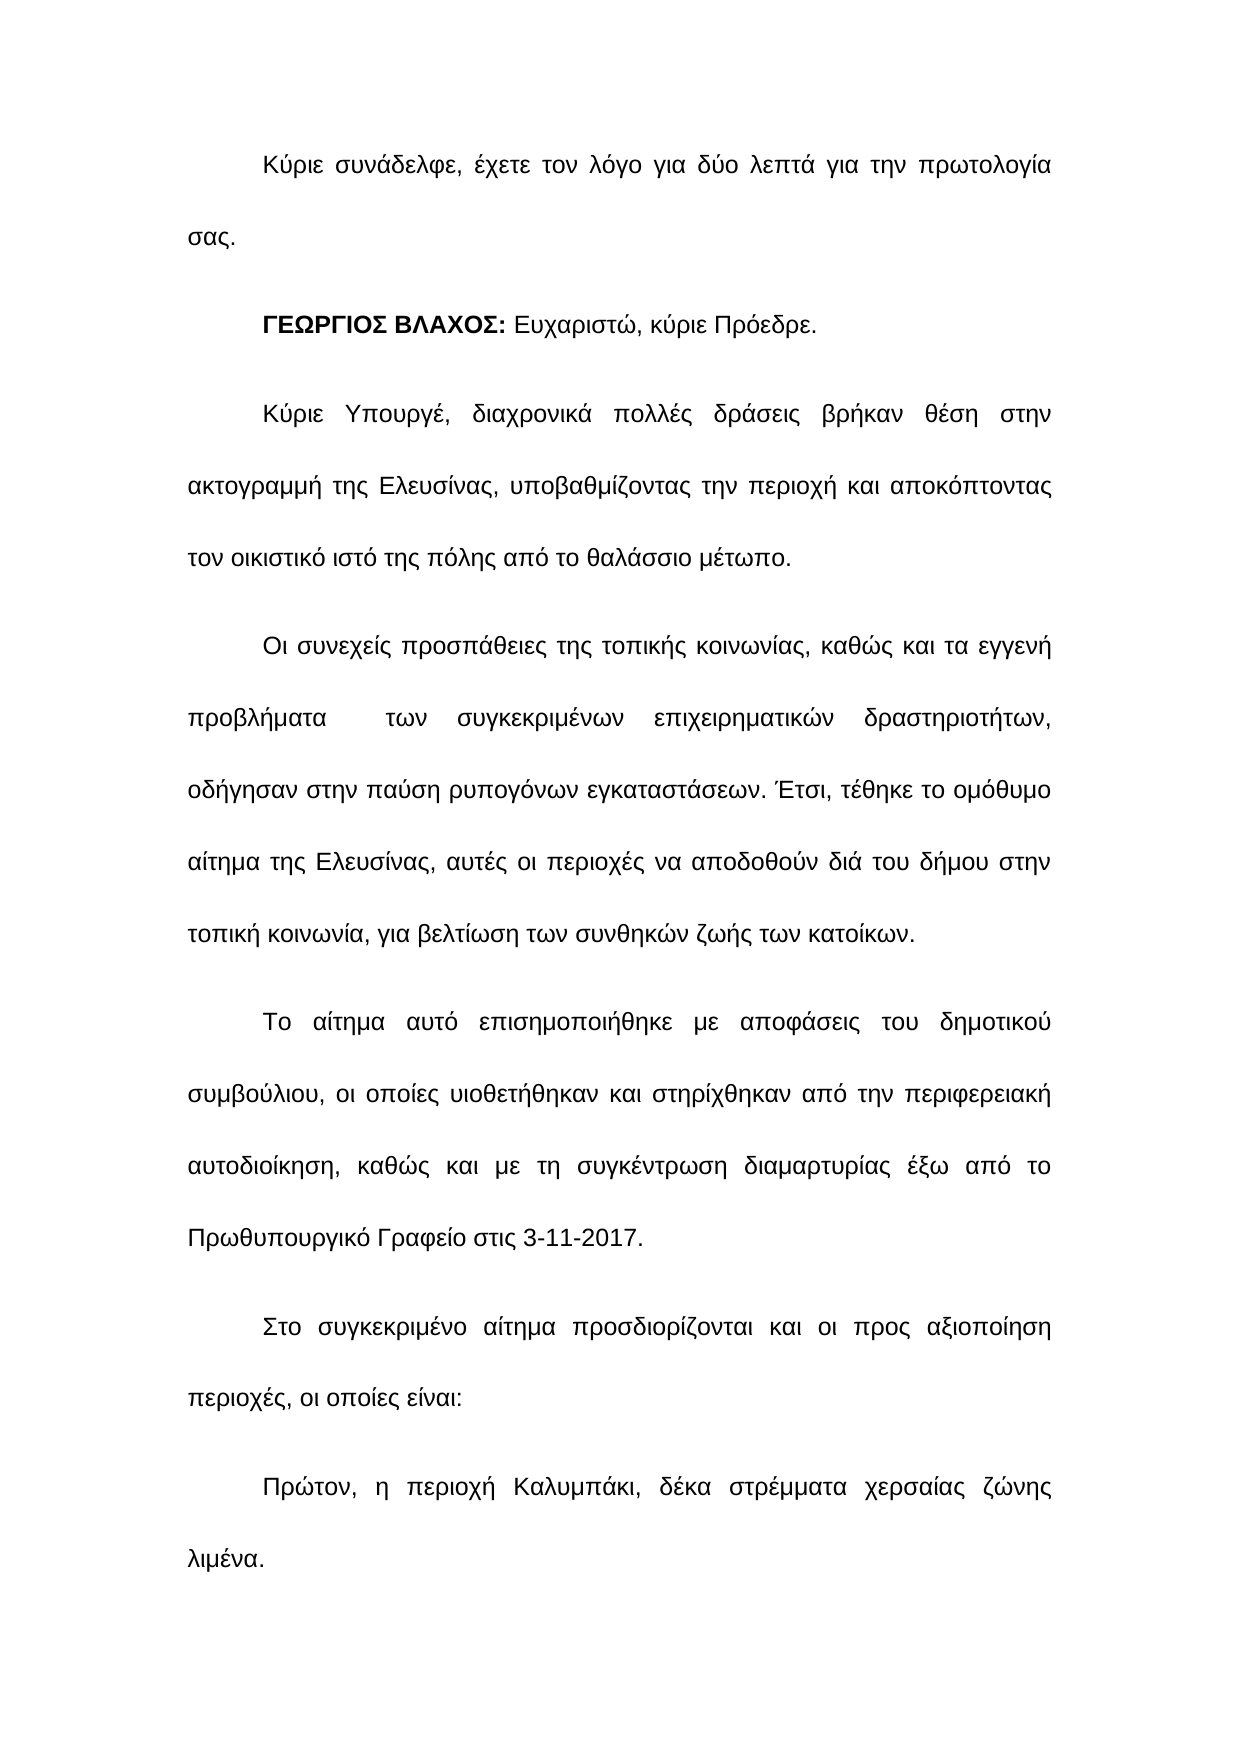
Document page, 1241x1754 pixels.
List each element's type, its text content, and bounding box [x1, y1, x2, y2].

text Οι συνεχείς προσπάθειες της τοπικής κοινωνίας, καθώς και τα εγγενή προβλήματα των συγκεκριμένων επιχειρηματικών δραστηριοτήτων, οδήγησαν στην παύση ρυπογόνων εγκαταστάσεων. Έτσι, τέθηκε το ομόθυμο αίτημα της Ελευσίνας, αυτές οι περιοχές να αποδοθούν διά του δήμου στην τοπική κοινωνία, για βελτίωση των συνθηκών ζωής των κατοίκων. [187, 631, 1053, 947]
text ΓΕΩΡΓΙΟΣ ΒΛΑΧΟΣ: Ευχαριστώ, κύριε Πρόεδρε. [187, 310, 1053, 339]
text Κύριε συνάδελφε, έχετε τον λόγο για δύο λεπτά για την πρωτολογία σας. [187, 150, 1053, 251]
text Το αίτημα αυτό επισημοποιήθηκε με αποφάσεις του δημοτικού συμβούλιου, οι οποίες υιοθετήθηκαν και στηρίχθηκαν από την περιφερειακή αυτοδιοίκηση, καθώς και με τη συγκέντρωση διαμαρτυρίας έξω από το Πρωθυπουργικό Γραφείο στις 3-11-2017. [187, 1007, 1053, 1252]
text Στο συγκεκριμένο αίτημα προσδιορίζονται και οι προς αξιοποίηση περιοχές, οι οποίες είναι: [187, 1311, 1053, 1412]
text Πρώτον, η περιοχή Καλυμπάκι, δέκα στρέμματα χερσαίας ζώνης λιμένα. [187, 1472, 1053, 1572]
text Κύριε Υπουργέ, διαχρονικά πολλές δράσεις βρήκαν θέση στην ακτογραμμή της Ελευσίνας, υποβαθμίζοντας την περιοχή και αποκόπτοντας τον οικιστικό ιστό της πόλης από το θαλάσσιο μέτωπο. [187, 399, 1053, 571]
